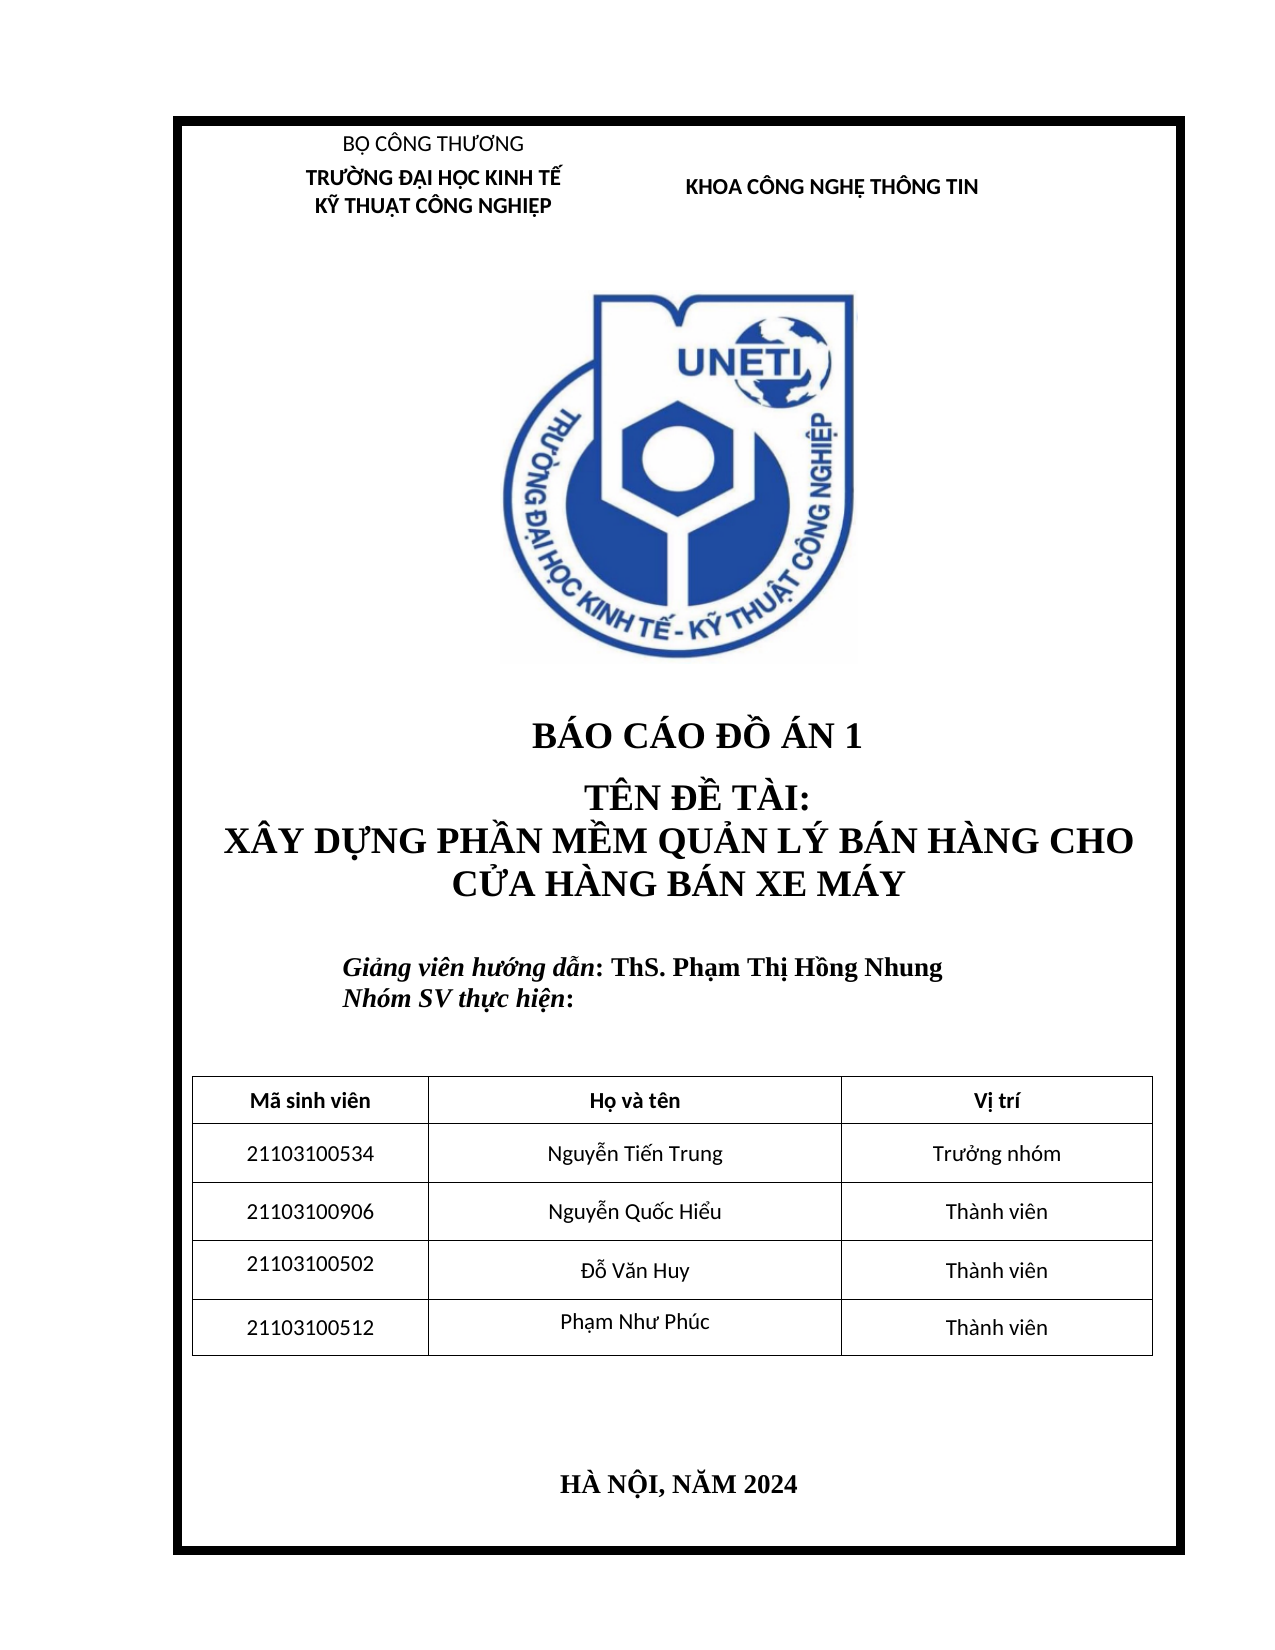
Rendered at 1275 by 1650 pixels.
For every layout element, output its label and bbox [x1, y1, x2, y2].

picture [500, 290, 858, 664]
